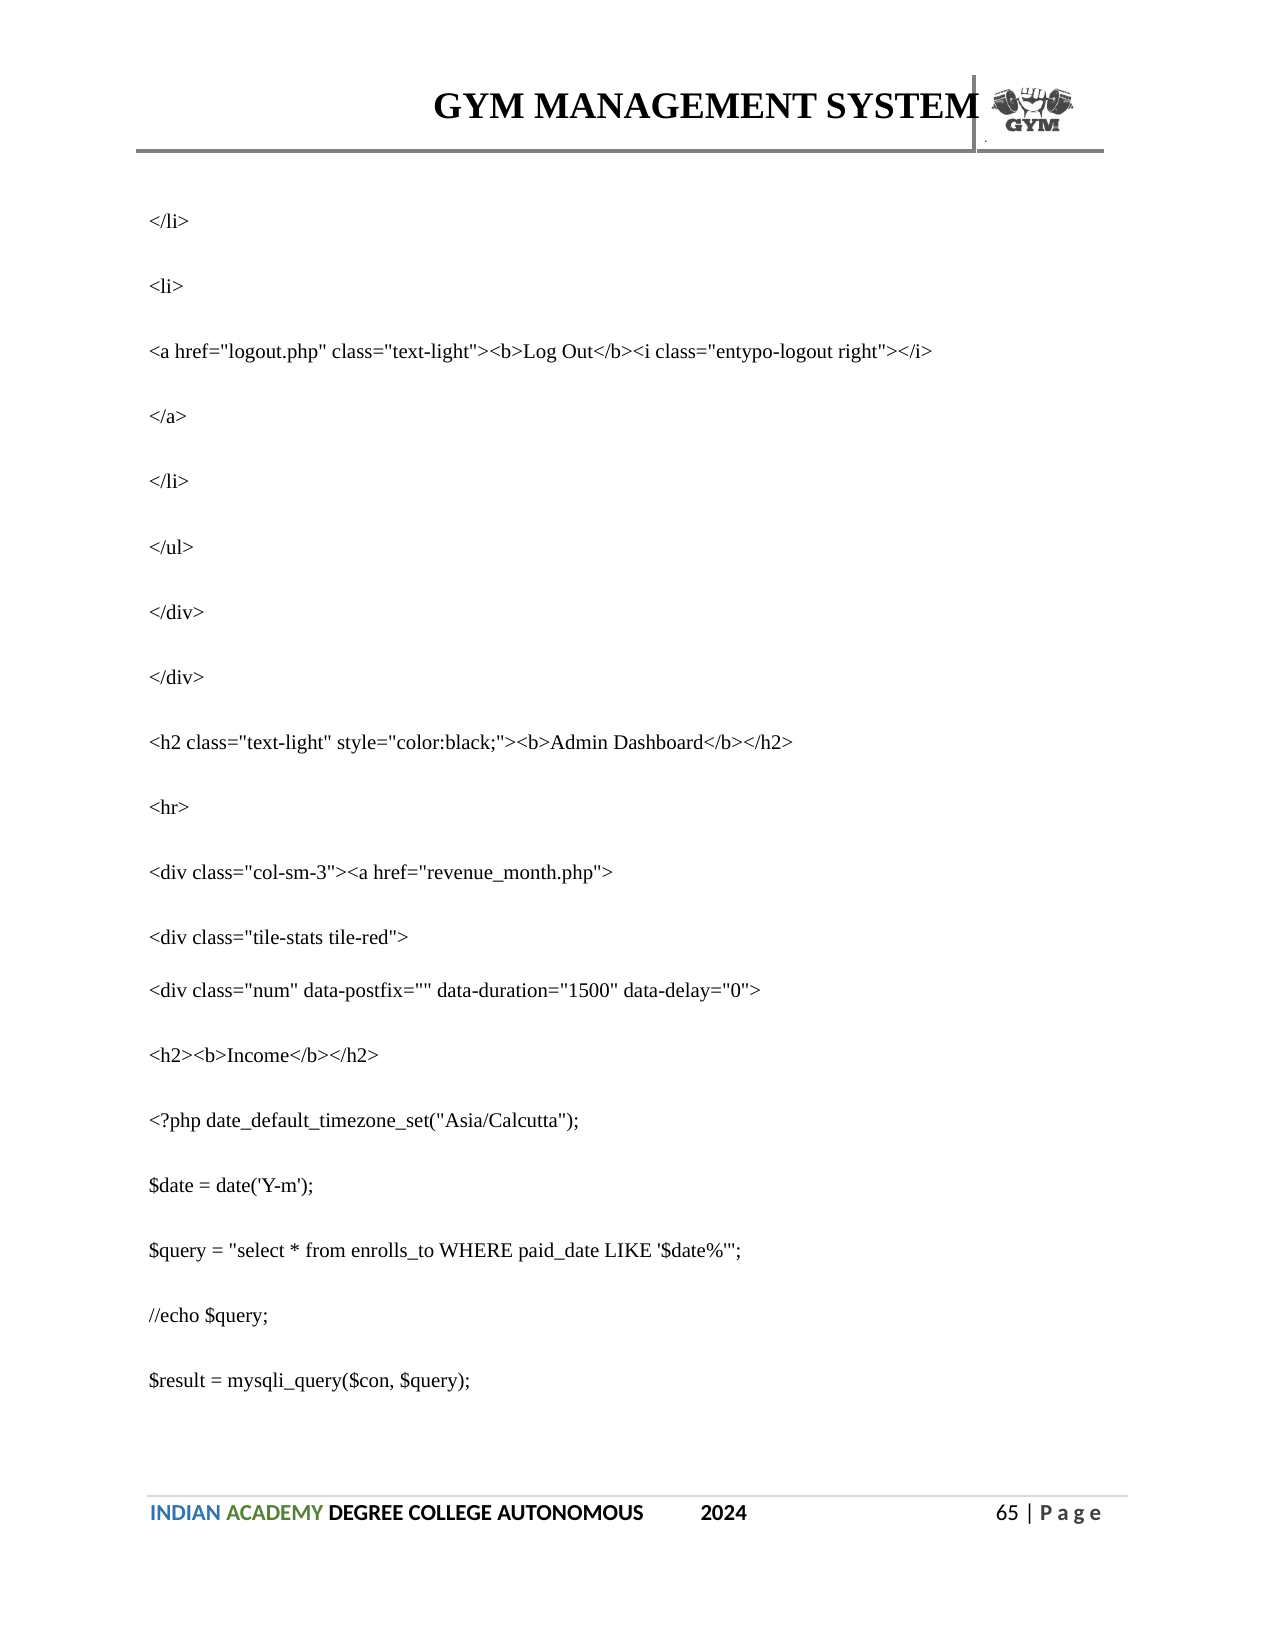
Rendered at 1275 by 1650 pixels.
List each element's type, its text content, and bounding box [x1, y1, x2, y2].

text <a href="logout.php" class="text-light"><b>Log Out</b><i class="entypo-logout right"></i> [148, 339, 1137, 363]
text <h2><b>Income</b></h2> [148, 1043, 1137, 1067]
text <h2 class="text-light" style="color:black;"><b>Admin Dashboard</b></h2> [148, 730, 1137, 754]
text <div class="tile-stats tile-red"> [148, 925, 1137, 949]
text </ul> [148, 534, 1137, 559]
text </div> [148, 599, 1137, 624]
text //echo $query; [148, 1303, 1137, 1327]
text </li> [148, 209, 1137, 233]
text $result = mysqli_query($con, $query); [148, 1368, 1137, 1392]
text <?php date_default_timezone_set("Asia/Calcutta"); [148, 1108, 581, 1132]
picture [985, 81, 1078, 142]
text <li> [148, 274, 1137, 298]
text </li> [148, 469, 1137, 493]
text </div> [148, 665, 1137, 689]
text <div class="num" data-postfix="" data-duration="1500" data-delay="0"> [148, 978, 1137, 1002]
text $date = date('Y-m'); [148, 1173, 1137, 1197]
text <div class="col-sm-3"><a href="revenue_month.php"> [148, 860, 1137, 884]
text $query = "select * from enrolls_to WHERE paid_date LIKE '$date%'"; [148, 1238, 1137, 1262]
text </a> [148, 404, 1137, 428]
text <hr> [148, 795, 1137, 819]
